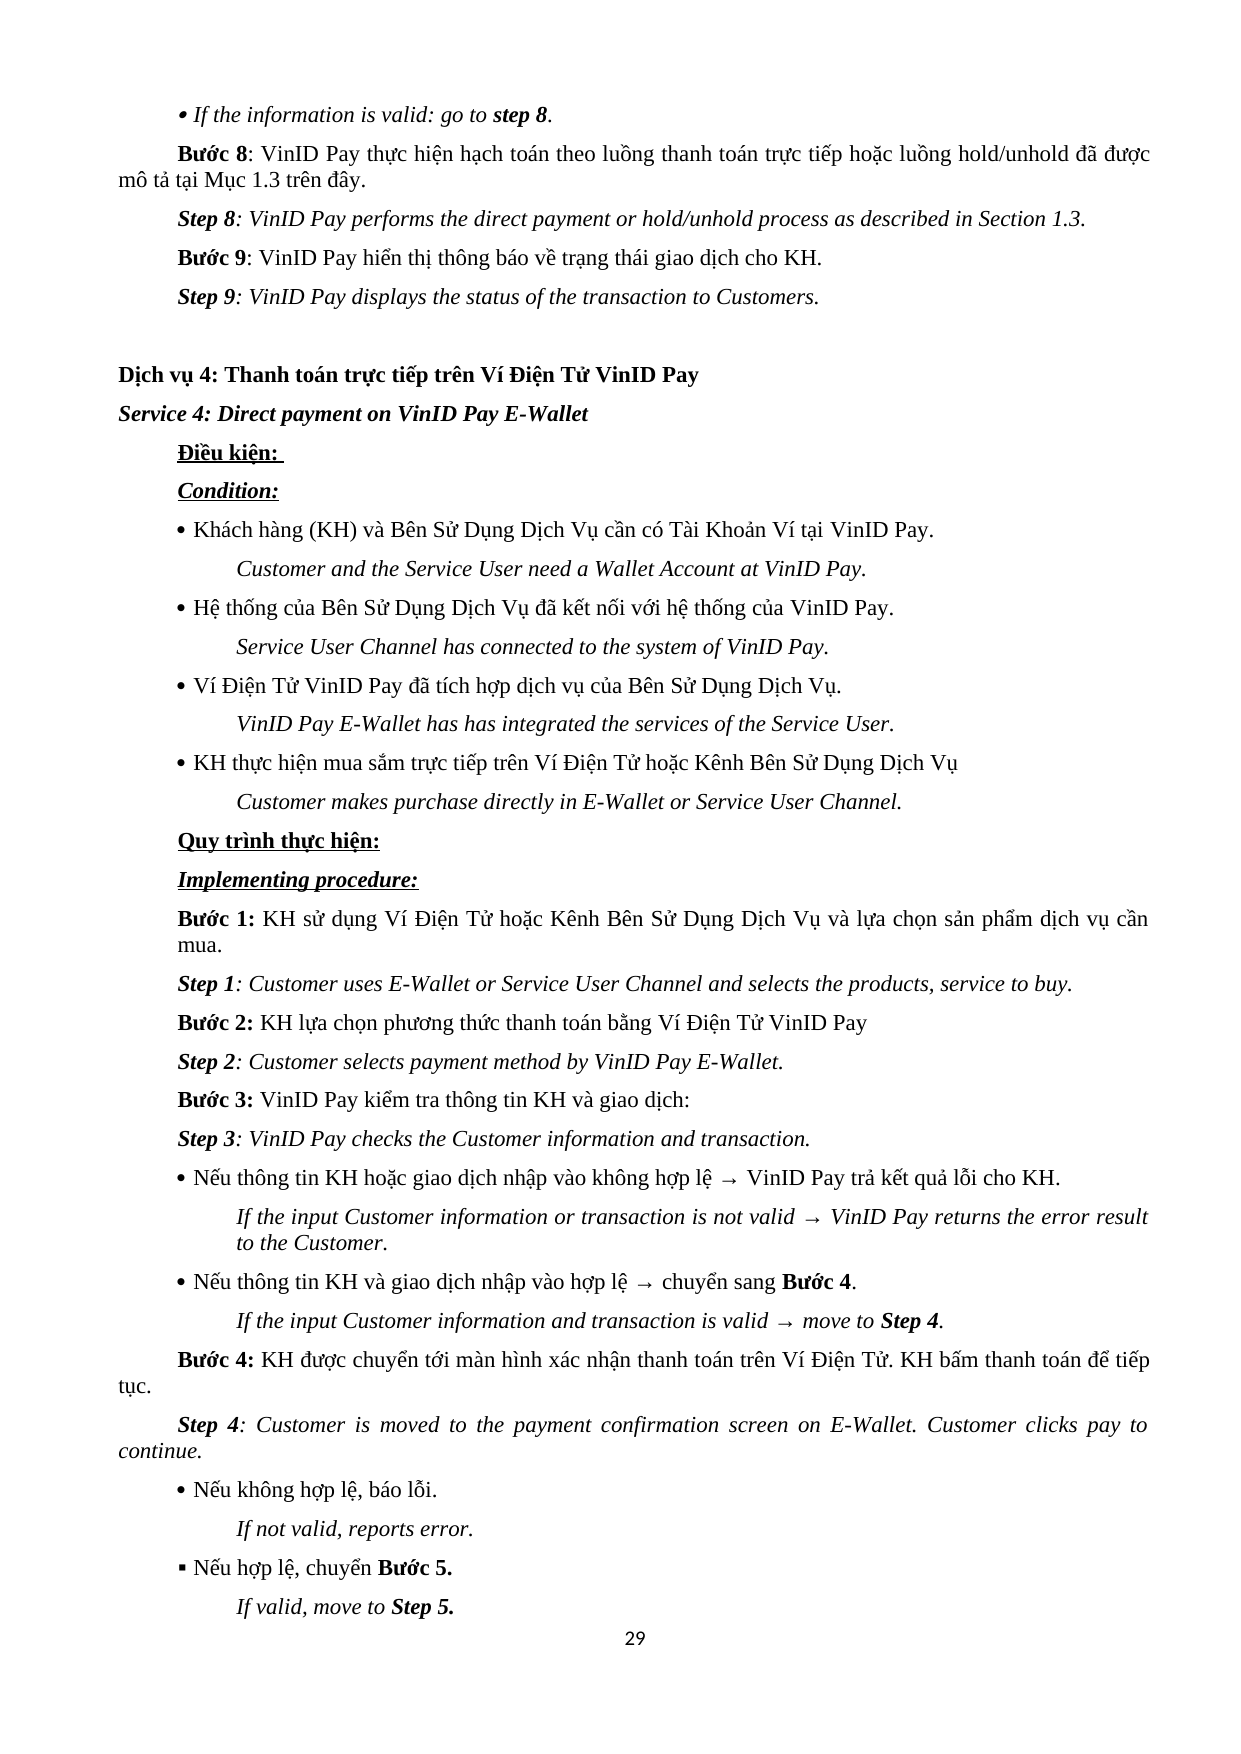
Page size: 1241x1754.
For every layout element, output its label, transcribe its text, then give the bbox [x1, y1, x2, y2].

text Step 1: Customer uses E-Wallet or Service User Channel and selects the products, service to buy. [118, 970, 1152, 996]
list Nếu thông tin KH và giao dịch nhập vào hợp lệ → chuyển sang Bước 4. [118, 1268, 1152, 1295]
text If the input Customer information or transaction is not valid → VinID Pay returns the error result to the Customer. [236, 1203, 1152, 1256]
text Quy trình thực hiện: [118, 827, 1152, 853]
text Điều kiện: [118, 438, 1152, 465]
text Step 3: VinID Pay checks the Customer information and transaction. [118, 1125, 1152, 1152]
text If not valid, reports error. [236, 1515, 1152, 1542]
text Customer and the Service User need a Wallet Account at VinID Pay. [177, 555, 1152, 581]
text Implementing procedure: [118, 866, 1152, 892]
text Step 2: Customer selects payment method by VinID Pay E-Wallet. [118, 1048, 1152, 1074]
text Service 4: Direct payment on VinID Pay E-Wallet [118, 400, 1152, 426]
text Bước 2: KH lựa chọn phương thức thanh toán bằng Ví Điện Tử VinID Pay [118, 1009, 1152, 1035]
text Customer makes purchase directly in E-Wallet or Service User Channel. [236, 788, 1152, 814]
list Hệ thống của Bên Sử Dụng Dịch Vụ đã kết nối với hệ thống của VinID Pay. [118, 594, 1152, 620]
text Bước 1: KH sử dụng Ví Điện Tử hoặc Kênh Bên Sử Dụng Dịch Vụ và lựa chọn sản phẩm dịch vụ cần mua. [177, 905, 1152, 957]
text Bước 4: KH được chuyển tới màn hình xác nhận thanh toán trên Ví Điện Tử. KH bấm thanh toán để tiếp tục. [118, 1346, 1152, 1399]
text If valid, move to Step 5. [177, 1593, 1152, 1619]
text Step 8: VinID Pay performs the direct payment or hold/unhold process as described in Section 1.3. [177, 205, 1152, 232]
list If the information is valid: go to step 8. [177, 101, 1152, 128]
text Bước 9: VinID Pay hiển thị thông báo về trạng thái giao dịch cho KH. [118, 244, 1152, 271]
text Bước 8: VinID Pay thực hiện hạch toán theo luồng thanh toán trực tiếp hoặc luồng hold/unhold đã được mô tả tại Mục 1.3 trên đây. [118, 140, 1152, 193]
list Ví Điện Tử VinID Pay đã tích hợp dịch vụ của Bên Sử Dụng Dịch Vụ. [118, 672, 1152, 698]
text Dịch vụ 4: Thanh toán trực tiếp trên Ví Điện Tử VinID Pay [118, 361, 1152, 387]
text Bước 3: VinID Pay kiểm tra thông tin KH và giao dịch: [118, 1087, 1152, 1113]
list KH thực hiện mua sắm trực tiếp trên Ví Điện Tử hoặc Kênh Bên Sử Dụng Dịch Vụ [118, 749, 1152, 776]
text If the input Customer information and transaction is valid → move to Step 4. [236, 1307, 1152, 1333]
text Step 4: Customer is moved to the payment confirmation screen on E-Wallet. Customer clicks pay to continue. [118, 1411, 1152, 1464]
text Condition: [118, 477, 1152, 504]
list Nếu không hợp lệ, báo lỗi. [118, 1476, 1152, 1503]
list Nếu hợp lệ, chuyển Bước 5. [118, 1554, 1152, 1581]
text Service User Channel has connected to the system of VinID Pay. [177, 633, 1152, 659]
text Step 9: VinID Pay displays the status of the transaction to Customers. [177, 283, 1152, 309]
text VinID Pay E-Wallet has has integrated the services of the Service User. [236, 711, 1152, 737]
list Khách hàng (KH) và Bên Sử Dụng Dịch Vụ cần có Tài Khoản Ví tại VinID Pay. [118, 516, 1152, 543]
list Nếu thông tin KH hoặc giao dịch nhập vào không hợp lệ → VinID Pay trả kết quả lỗi cho KH. [177, 1164, 1152, 1191]
